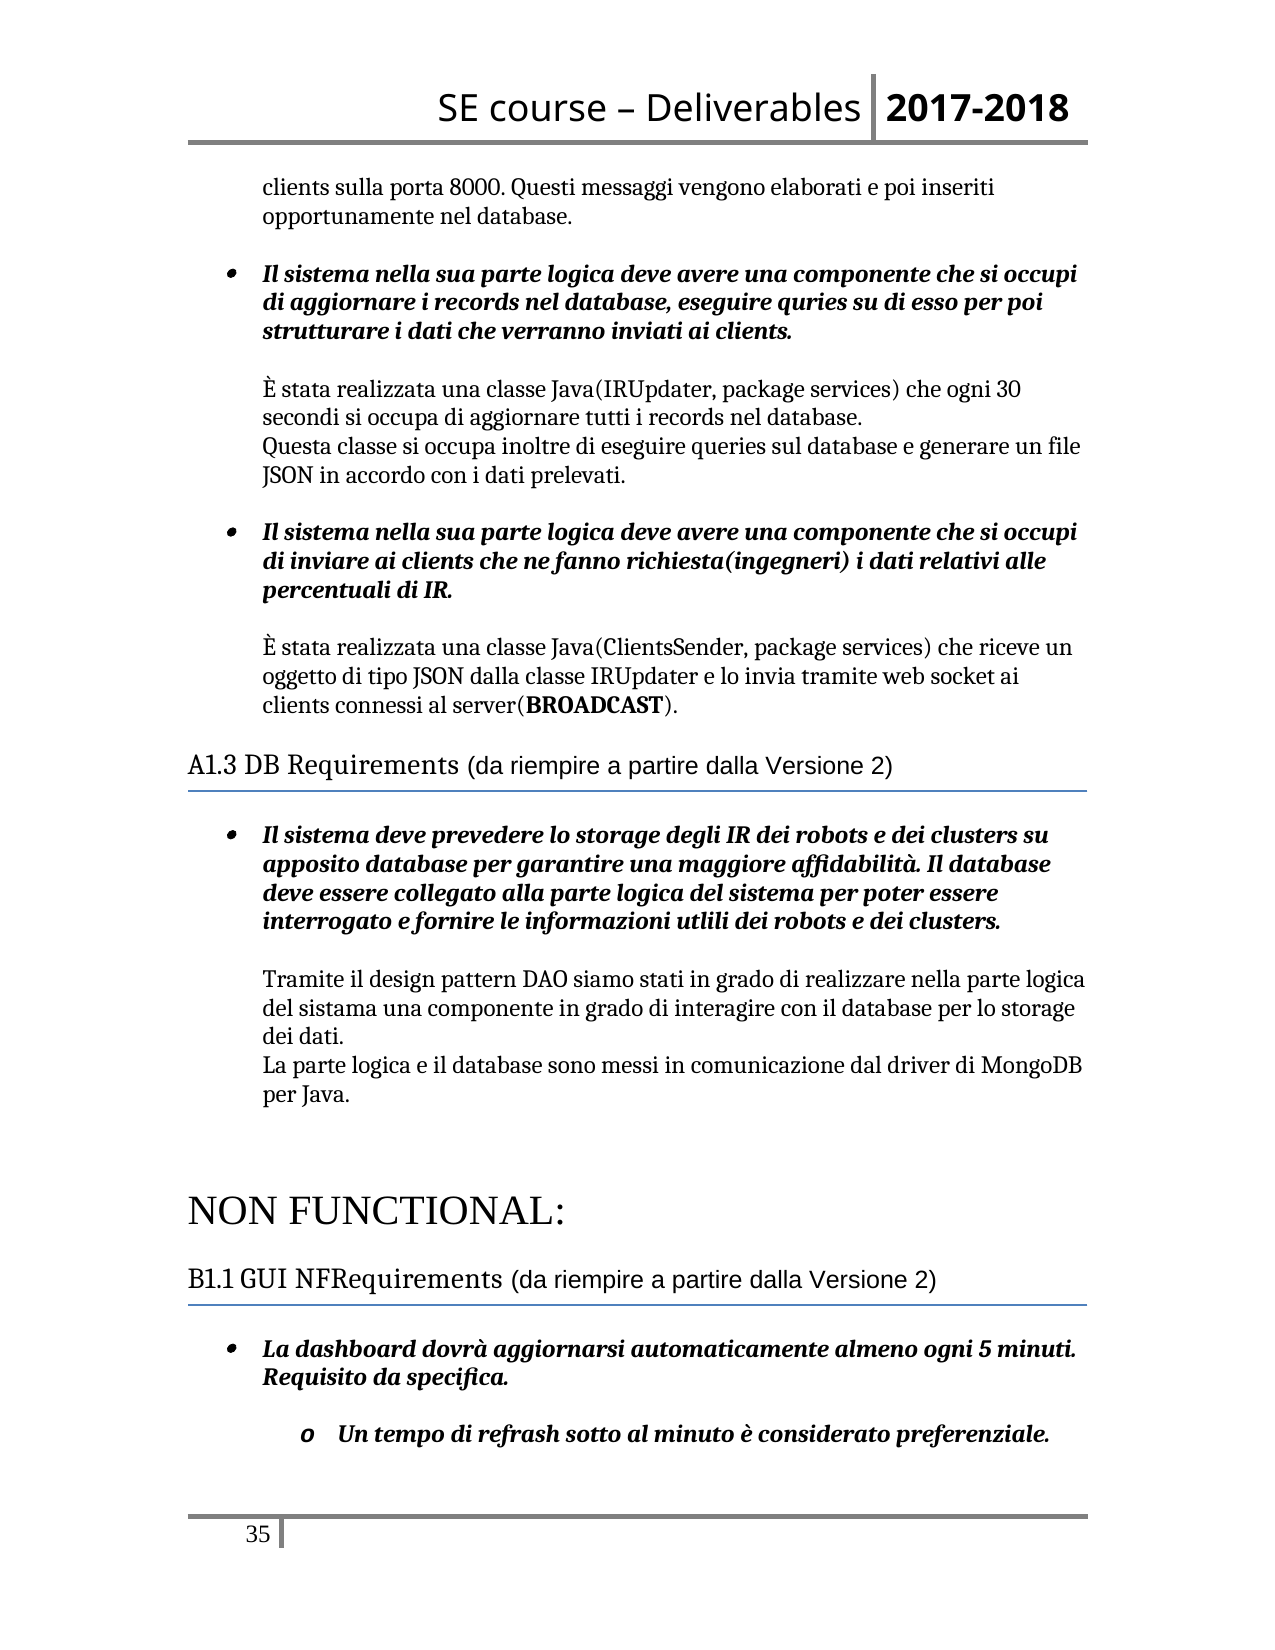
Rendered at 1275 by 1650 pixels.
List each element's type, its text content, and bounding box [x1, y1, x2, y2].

title A1.3 DB Requirements (da riempire a partire dalla Versione 2) [187, 748, 1087, 792]
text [262, 173, 1087, 231]
list La dashboard dovrà aggiornarsi automaticamente almeno ogni 5 minuti. Requisito da specifica. [225, 1334, 1087, 1420]
list Il sistema nella sua parte logica deve avere una componente che si occupi di inviare ai clients che ne fanno richiesta(ingegneri) i dati relativi alle percentuali di IR. [225, 518, 1087, 604]
list Il sistema nella sua parte logica deve avere una componente che si occupi di aggiornare i records nel database, eseguire quries su di esso per poi strutturare i dati che verranno inviati ai clients. [225, 259, 1087, 346]
text È stata realizzata una classe Java(IRUpdater, package services) che ogni 30 secondi si occupa di aggiornare tutti i records nel database. Questa classe si occupa inoltre di eseguire queries sul database e generare un file JSON in accordo con i dati prelevati. [262, 346, 1087, 489]
list Il sistema deve prevedere lo storage degli IR dei robots e dei clusters su apposito database per garantire una maggiore affidabilità. Il database deve essere collegato alla parte logica del sistema per poter essere interrogato e fornire le informazioni utlili dei robots e dei clusters. [225, 821, 1087, 936]
text Tramite il design pattern DAO siamo stati in grado di realizzare nella parte logica del sistama una componente in grado di interagire con il database per lo storage dei dati. La parte logica e il database sono messi in comunicazione dal driver di MongoDB per Java. [262, 936, 1087, 1108]
title B1.1 GUI NFRequirements (da riempire a partire dalla Versione 2) [187, 1262, 1087, 1306]
text È stata realizzata una classe Java(ClientsSender, package services) che riceve un oggetto di tipo JSON dalla classe IRUpdater e lo invia tramite web socket ai clients connessi al server(BROADCAST). [262, 604, 1087, 719]
text NON FUNCTIONAL: [187, 1185, 1087, 1262]
list Un tempo di refrash sotto al minuto è considerato preferenziale. [300, 1420, 1087, 1450]
